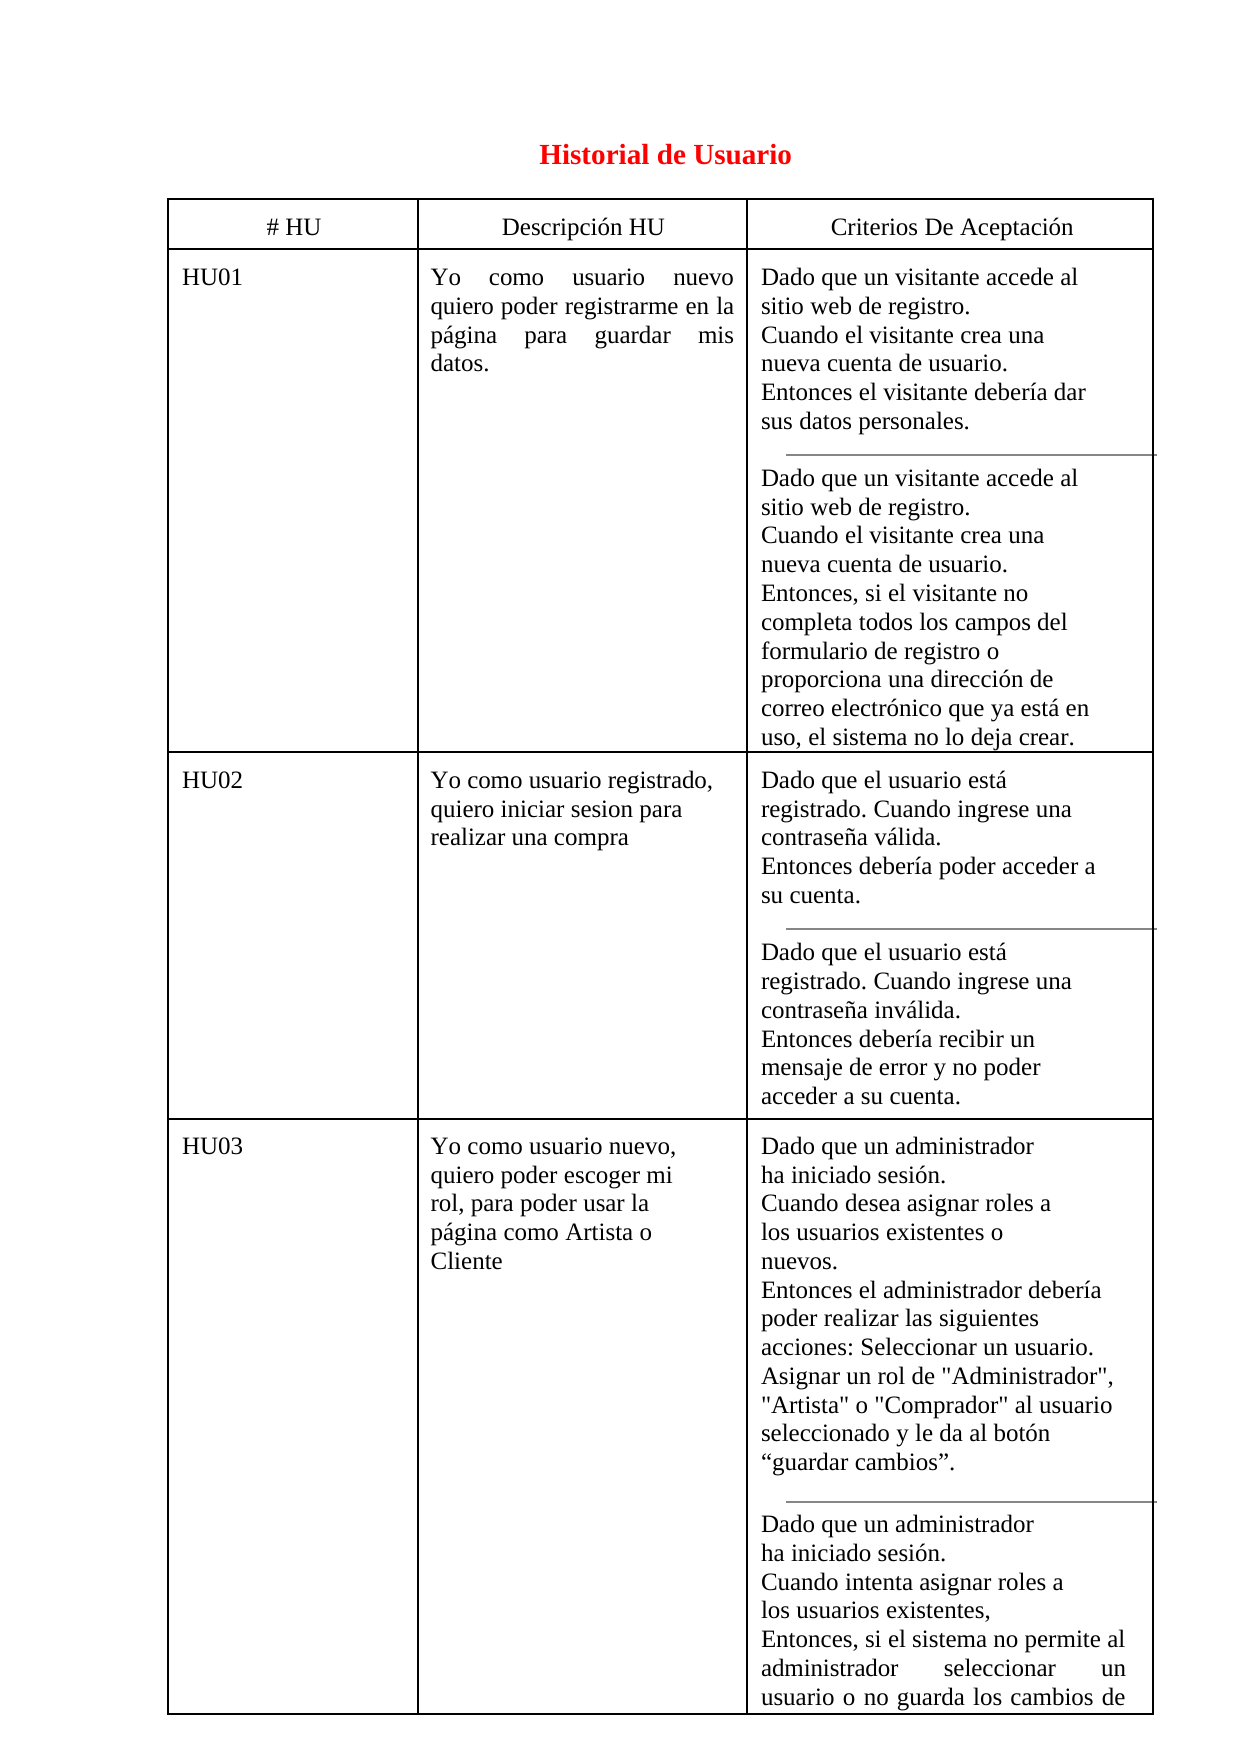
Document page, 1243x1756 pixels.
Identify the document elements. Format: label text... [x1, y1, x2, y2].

table_cell HU03 [169, 1120, 417, 1713]
table_cell Yo como usuario nuevo quiero poder registrarme en la página para guardar mis datos. [419, 250, 746, 751]
table_header Criterios De Aceptación [748, 200, 1152, 248]
table_header # HU [169, 200, 417, 248]
subtitle Historial de Usuario [371, 137, 960, 171]
table_cell HU02 [169, 753, 417, 1117]
table_cell Dado que un visitante accede al sitio web de registro. Cuando el visitante crea una nueva cuenta de usuario. Entonces el visitante debería dar sus datos personales. Dado que un visitante accede al sitio web de registro. Cuando el visitante crea una nueva cuenta de usuario. Entonces, si el visitante no completa todos los campos del formulario de registro o proporciona una dirección de correo electrónico que ya está en uso, el sistema no lo deja crear. [748, 250, 1152, 751]
table_cell HU01 [169, 250, 417, 751]
table_cell Yo como usuario registrado, quiero iniciar sesion para realizar una compra [419, 753, 746, 1117]
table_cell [748, 1120, 1152, 1713]
table_header Descripción HU [419, 200, 746, 248]
table_cell Dado que el usuario está registrado. Cuando ingrese una contraseña válida. Entonces debería poder acceder a su cuenta. Dado que el usuario está registrado. Cuando ingrese una contraseña inválida. Entonces debería recibir un mensaje de error y no poder acceder a su cuenta. [748, 753, 1152, 1117]
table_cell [419, 1120, 746, 1713]
